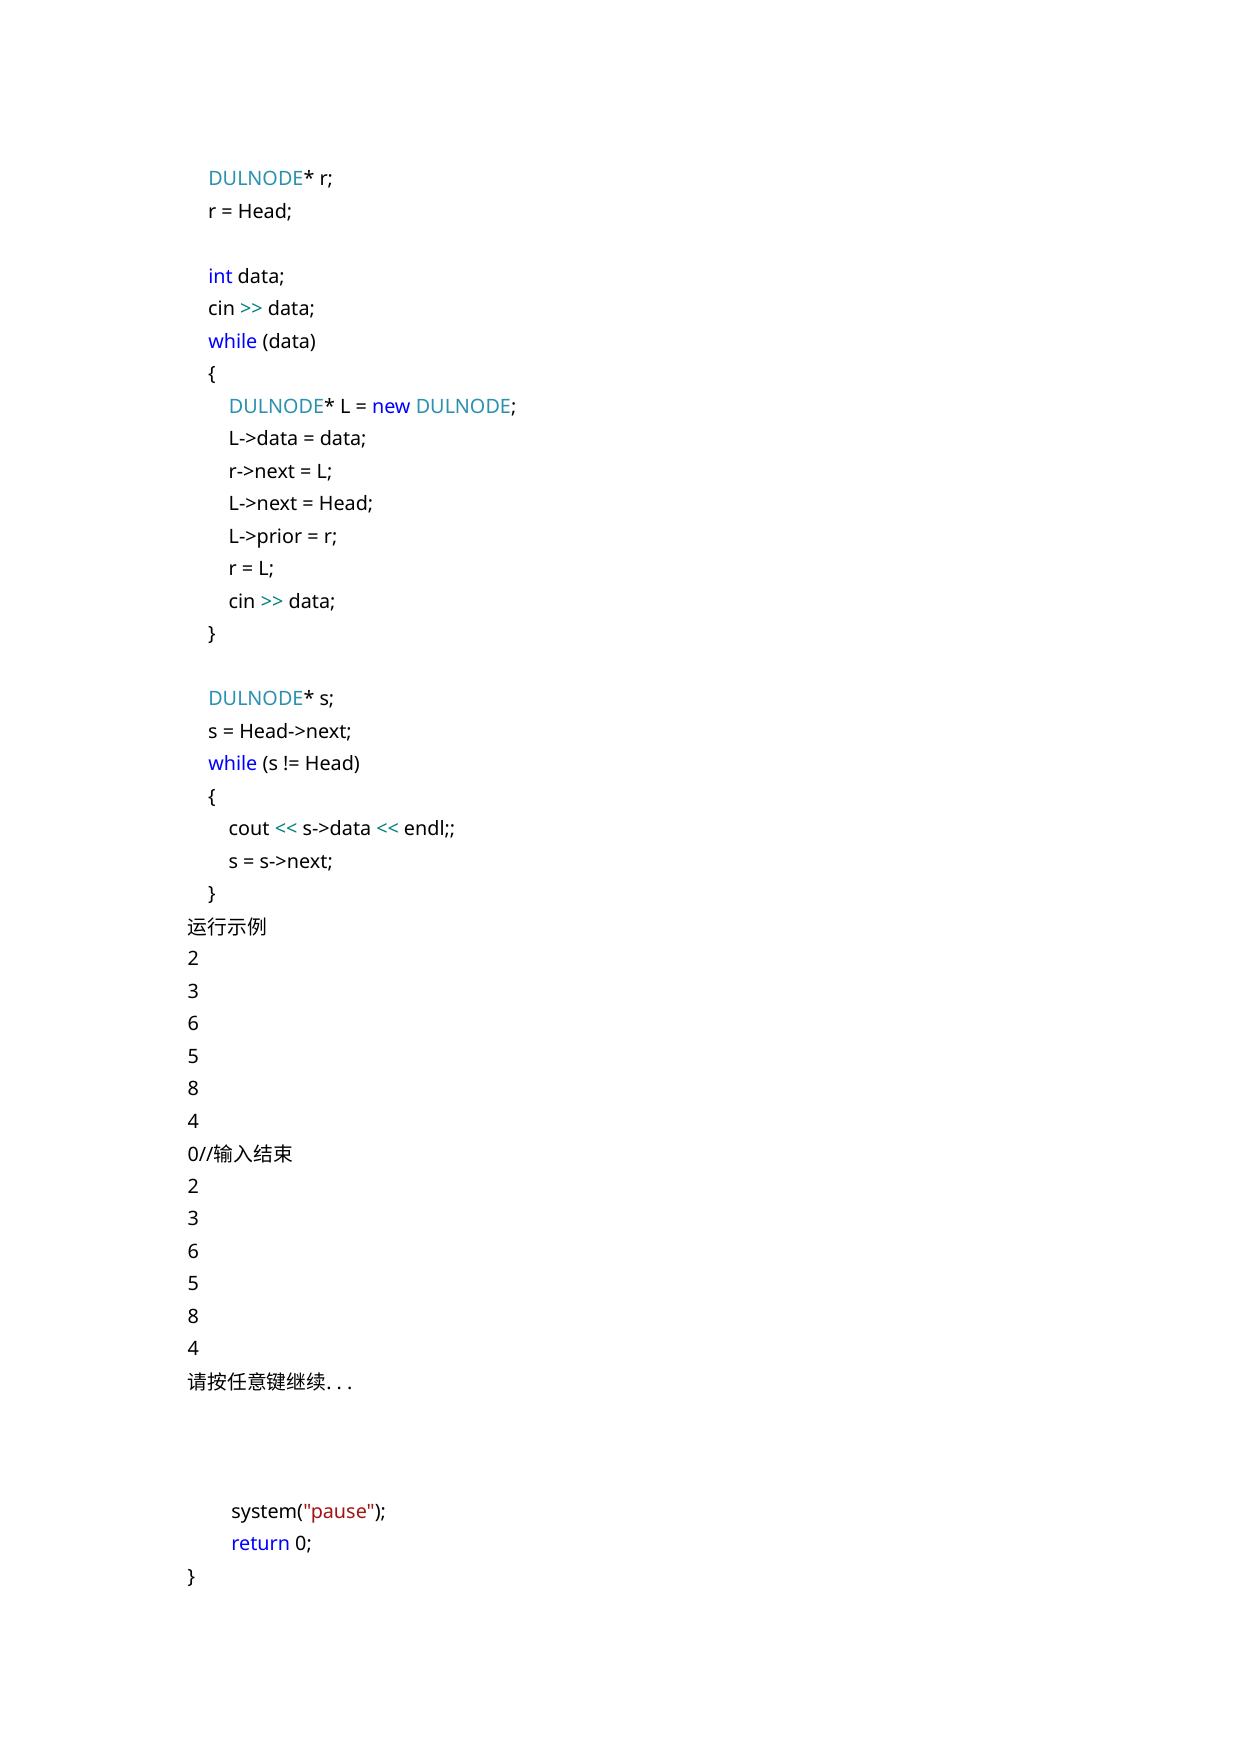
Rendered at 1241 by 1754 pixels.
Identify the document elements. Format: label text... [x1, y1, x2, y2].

text 2 [187, 1169, 1053, 1202]
text 请按任意键继续. . . [187, 1364, 1053, 1397]
text DULNODE* s; [187, 682, 1053, 714]
text DULNODE* r; [187, 162, 1053, 194]
text cin >> data; [187, 292, 1053, 324]
text 0//输入结束 [187, 1137, 1053, 1169]
text L->data = data; [187, 422, 1053, 454]
text L->next = Head; [187, 487, 1053, 519]
text while (data) [187, 324, 1053, 357]
text L->prior = r; [187, 519, 1053, 552]
text } [187, 1559, 1053, 1592]
text 6 [187, 1007, 1053, 1039]
text 2 [187, 942, 1053, 974]
text } [187, 617, 1053, 649]
text s = Head->next; [187, 714, 1053, 747]
text 8 [187, 1072, 1053, 1104]
text 8 [187, 1299, 1053, 1332]
text s = s->next; [187, 844, 1053, 877]
text system("pause"); [187, 1494, 1053, 1527]
text cin >> data; [187, 584, 1053, 617]
text cout << s->data << endl;; [187, 812, 1053, 844]
text return 0; [187, 1527, 1053, 1559]
text DULNODE* L = new DULNODE; [187, 389, 1053, 422]
text 4 [187, 1104, 1053, 1137]
text { [187, 779, 1053, 812]
text 3 [187, 974, 1053, 1007]
text 运行示例 [187, 909, 1053, 942]
text 5 [187, 1267, 1053, 1299]
text { [187, 357, 1053, 389]
text r = L; [187, 552, 1053, 584]
text 6 [187, 1234, 1053, 1267]
text 3 [187, 1202, 1053, 1234]
text r = Head; [187, 194, 1053, 227]
text 4 [187, 1332, 1053, 1364]
text int data; [187, 259, 1053, 292]
text while (s != Head) [187, 747, 1053, 779]
text } [187, 877, 1053, 909]
text 5 [187, 1039, 1053, 1072]
text r->next = L; [187, 454, 1053, 487]
